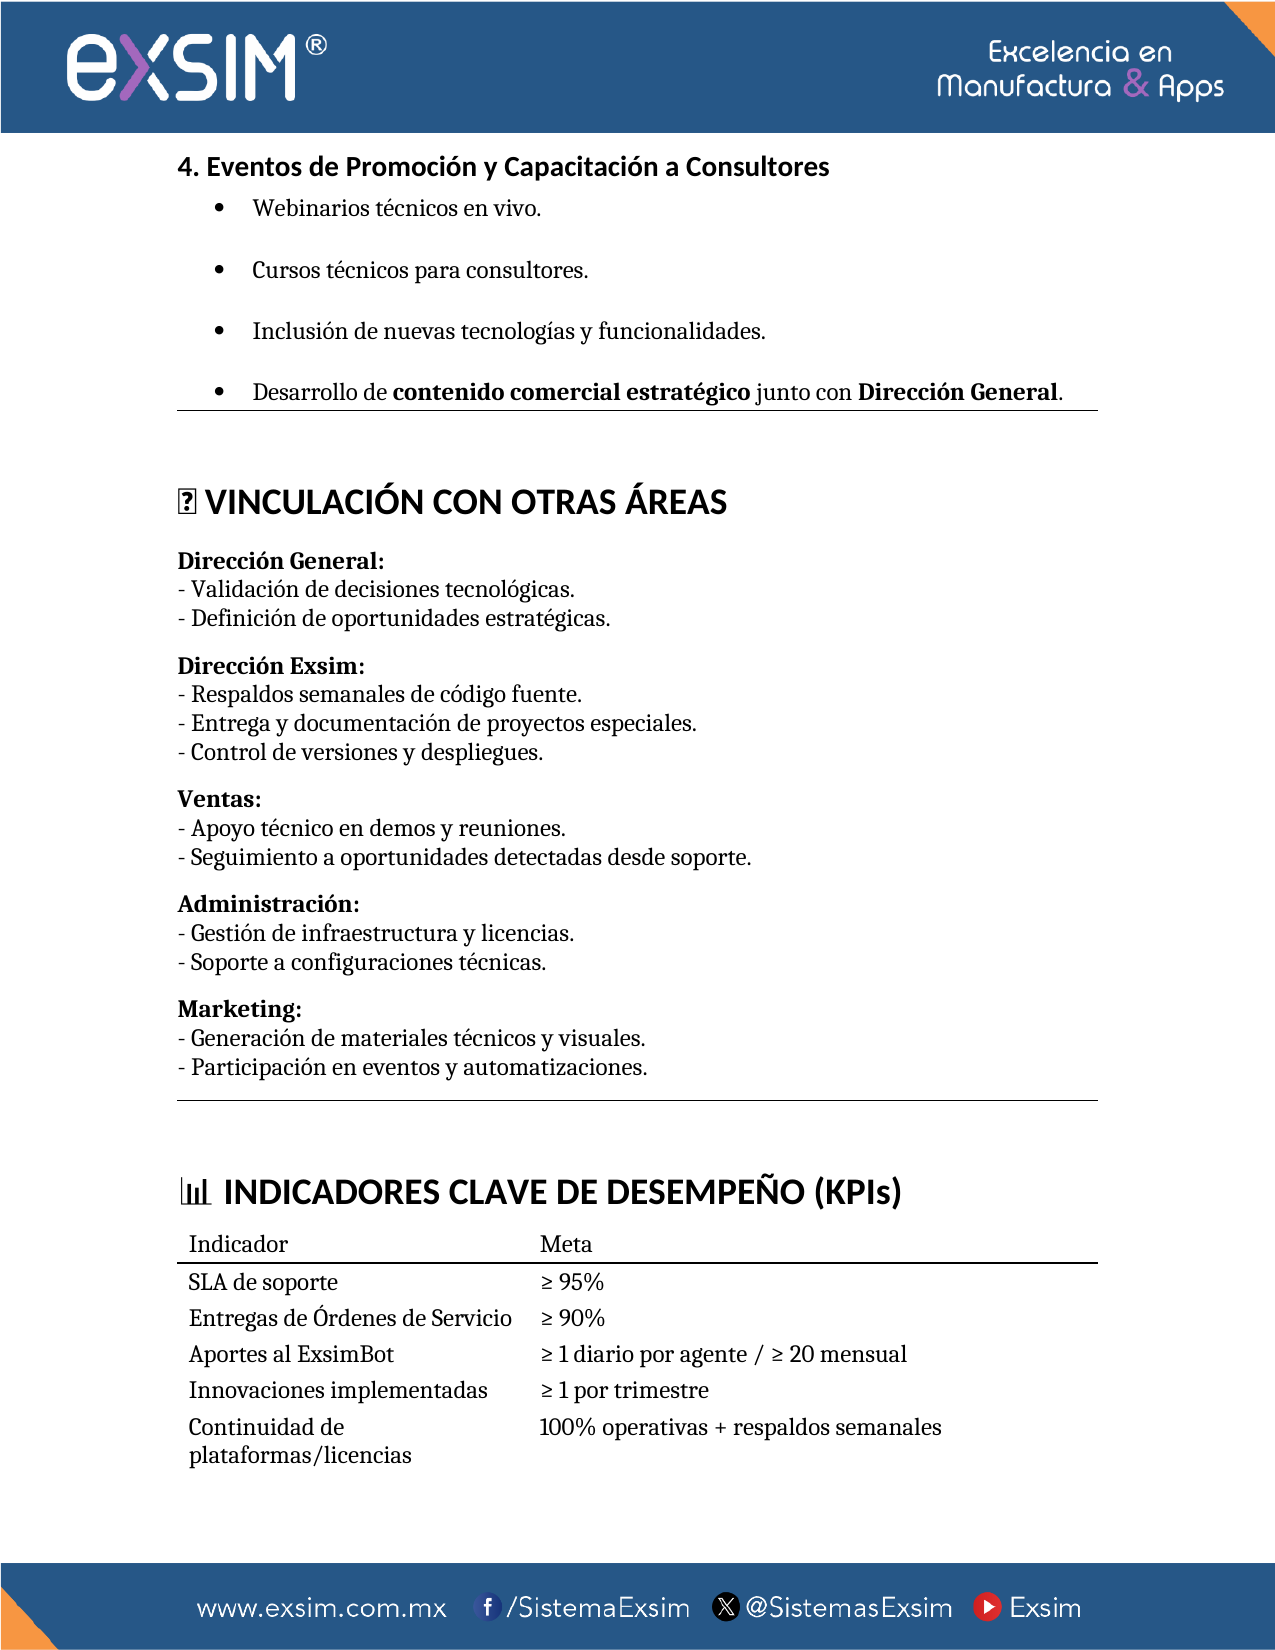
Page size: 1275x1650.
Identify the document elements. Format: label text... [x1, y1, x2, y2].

table_cell SLA de soporte [177, 1264, 528, 1300]
subtitle 📊 INDICADORES CLAVE DE DESEMPEÑO (KPIs) [177, 1168, 1098, 1214]
table_cell ≥ 1 diario por agente / ≥ 20 mensual [528, 1336, 1098, 1372]
list Cursos técnicos para consultores. [215, 256, 1098, 313]
table_cell 100% operativas + respaldos semanales [528, 1409, 1098, 1474]
table_header Indicador [177, 1226, 528, 1262]
table_cell ≥ 1 por trimestre [528, 1373, 1098, 1409]
list Inclusión de nuevas tecnologías y funcionalidades. [215, 317, 1098, 374]
table_cell Aportes al ExsimBot [177, 1336, 528, 1372]
table_cell Entregas de Órdenes de Servicio [177, 1300, 528, 1336]
table_header Meta [528, 1226, 1098, 1262]
subtitle 🤝 VINCULACIÓN CON OTRAS ÁREAS [177, 478, 1098, 524]
list Webinarios técnicos en vivo. [215, 194, 1098, 252]
subtitle 4. Eventos de Promoción y Capacitación a Consultores [177, 148, 1098, 183]
table_cell ≥ 90% [528, 1300, 1098, 1336]
list Desarrollo de contenido comercial estratégico junto con Dirección General. [215, 378, 1098, 407]
text Dirección Exsim: - Respaldos semanales de código fuente. - Entrega y documentación de proyectos especiales. - Control de versiones y despliegues. [177, 652, 1098, 767]
table_cell Innovaciones implementadas [177, 1373, 528, 1409]
table_cell ≥ 95% [528, 1264, 1098, 1300]
text Ventas: - Apoyo técnico en demos y reuniones. - Seguimiento a oportunidades detectadas desde soporte. [177, 785, 1098, 872]
text Administración: - Gestión de infraestructura y licencias. - Soporte a configuraciones técnicas. [177, 890, 1098, 977]
picture [0, 1, 1275, 133]
picture [0, 1563, 1275, 1650]
table_cell Continuidad de plataformas/licencias [177, 1409, 528, 1474]
text Dirección General: - Validación de decisiones tecnológicas. - Definición de oportunidades estratégicas. [177, 547, 1098, 633]
text Marketing: - Generación de materiales técnicos y visuales. - Participación en eventos y automatizaciones. [177, 995, 1098, 1082]
